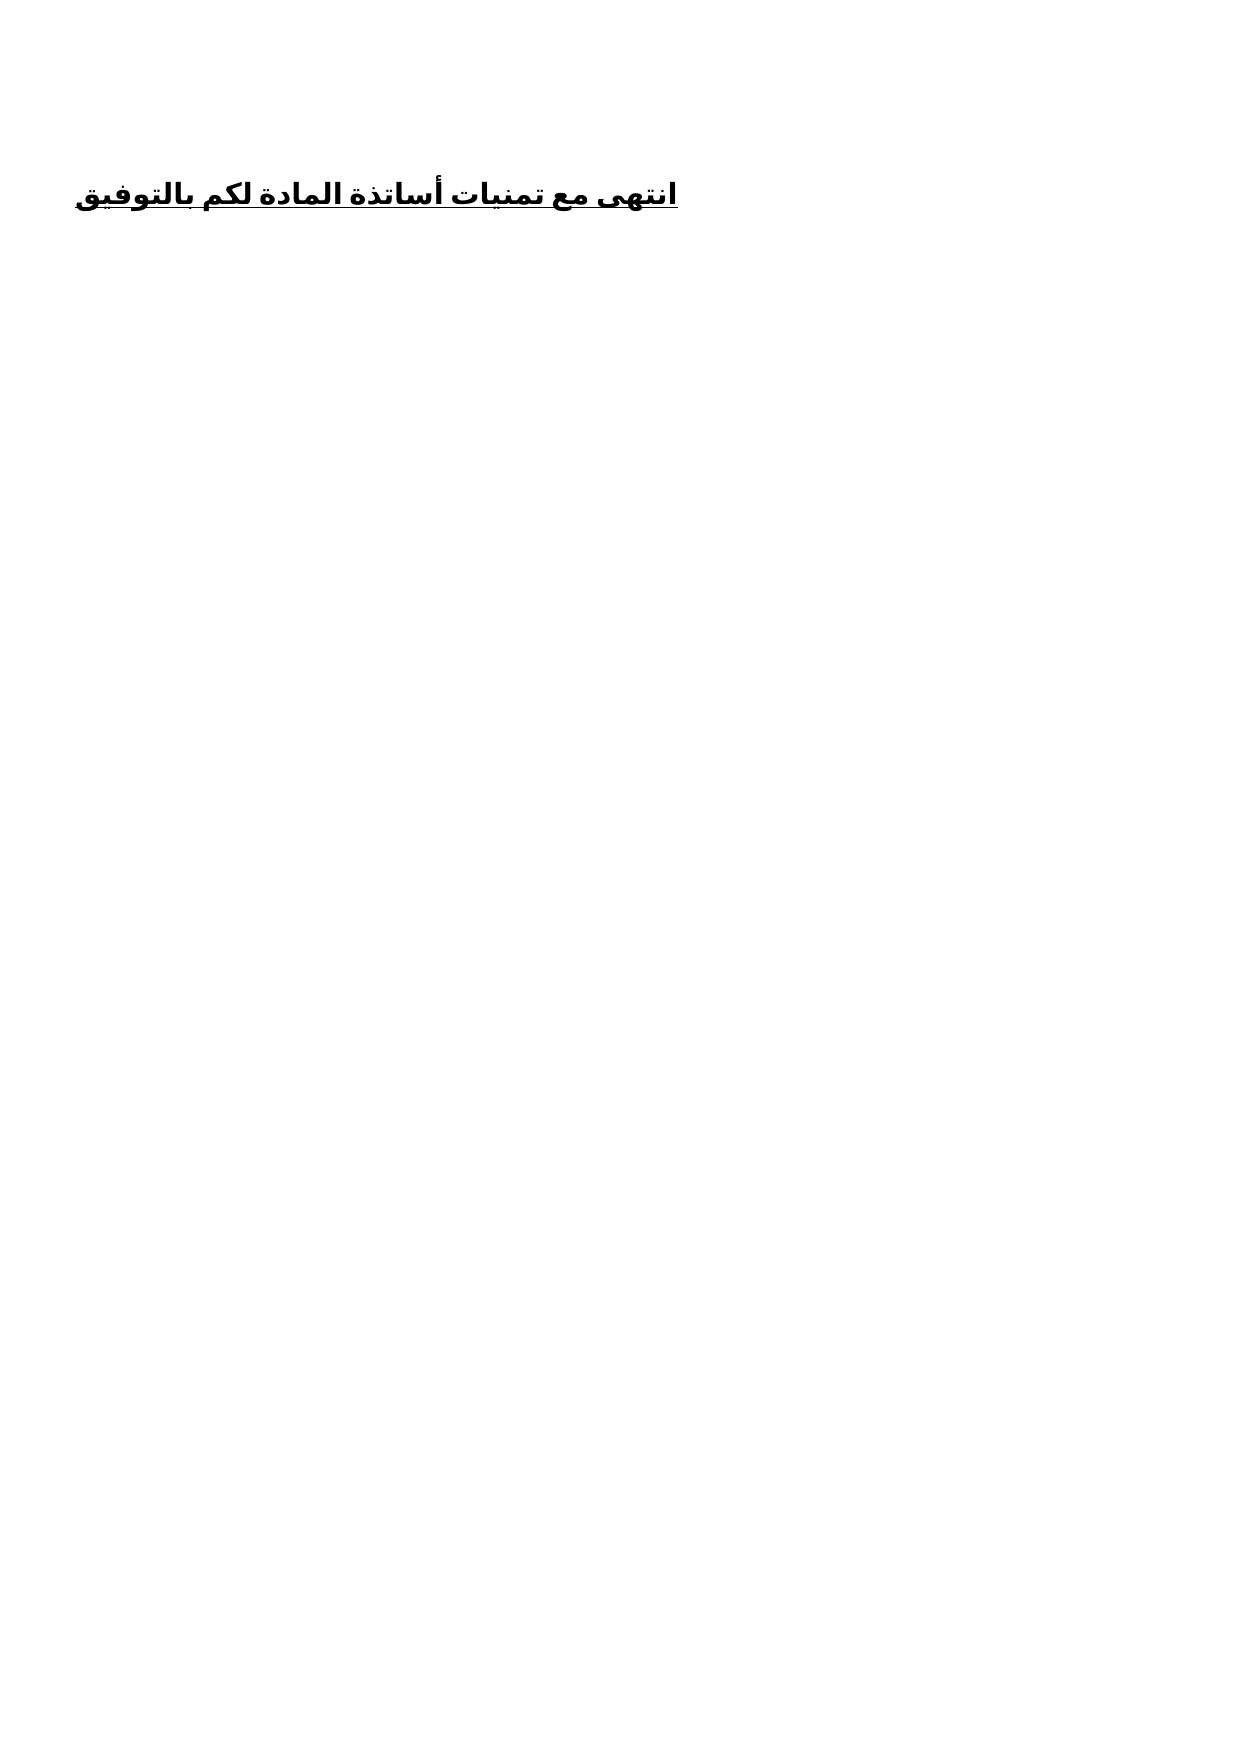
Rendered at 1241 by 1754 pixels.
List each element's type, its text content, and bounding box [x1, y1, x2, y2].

text انتهى مع تمنيات أساتذة المادة لكم بالتوفيق [75, 176, 1165, 212]
